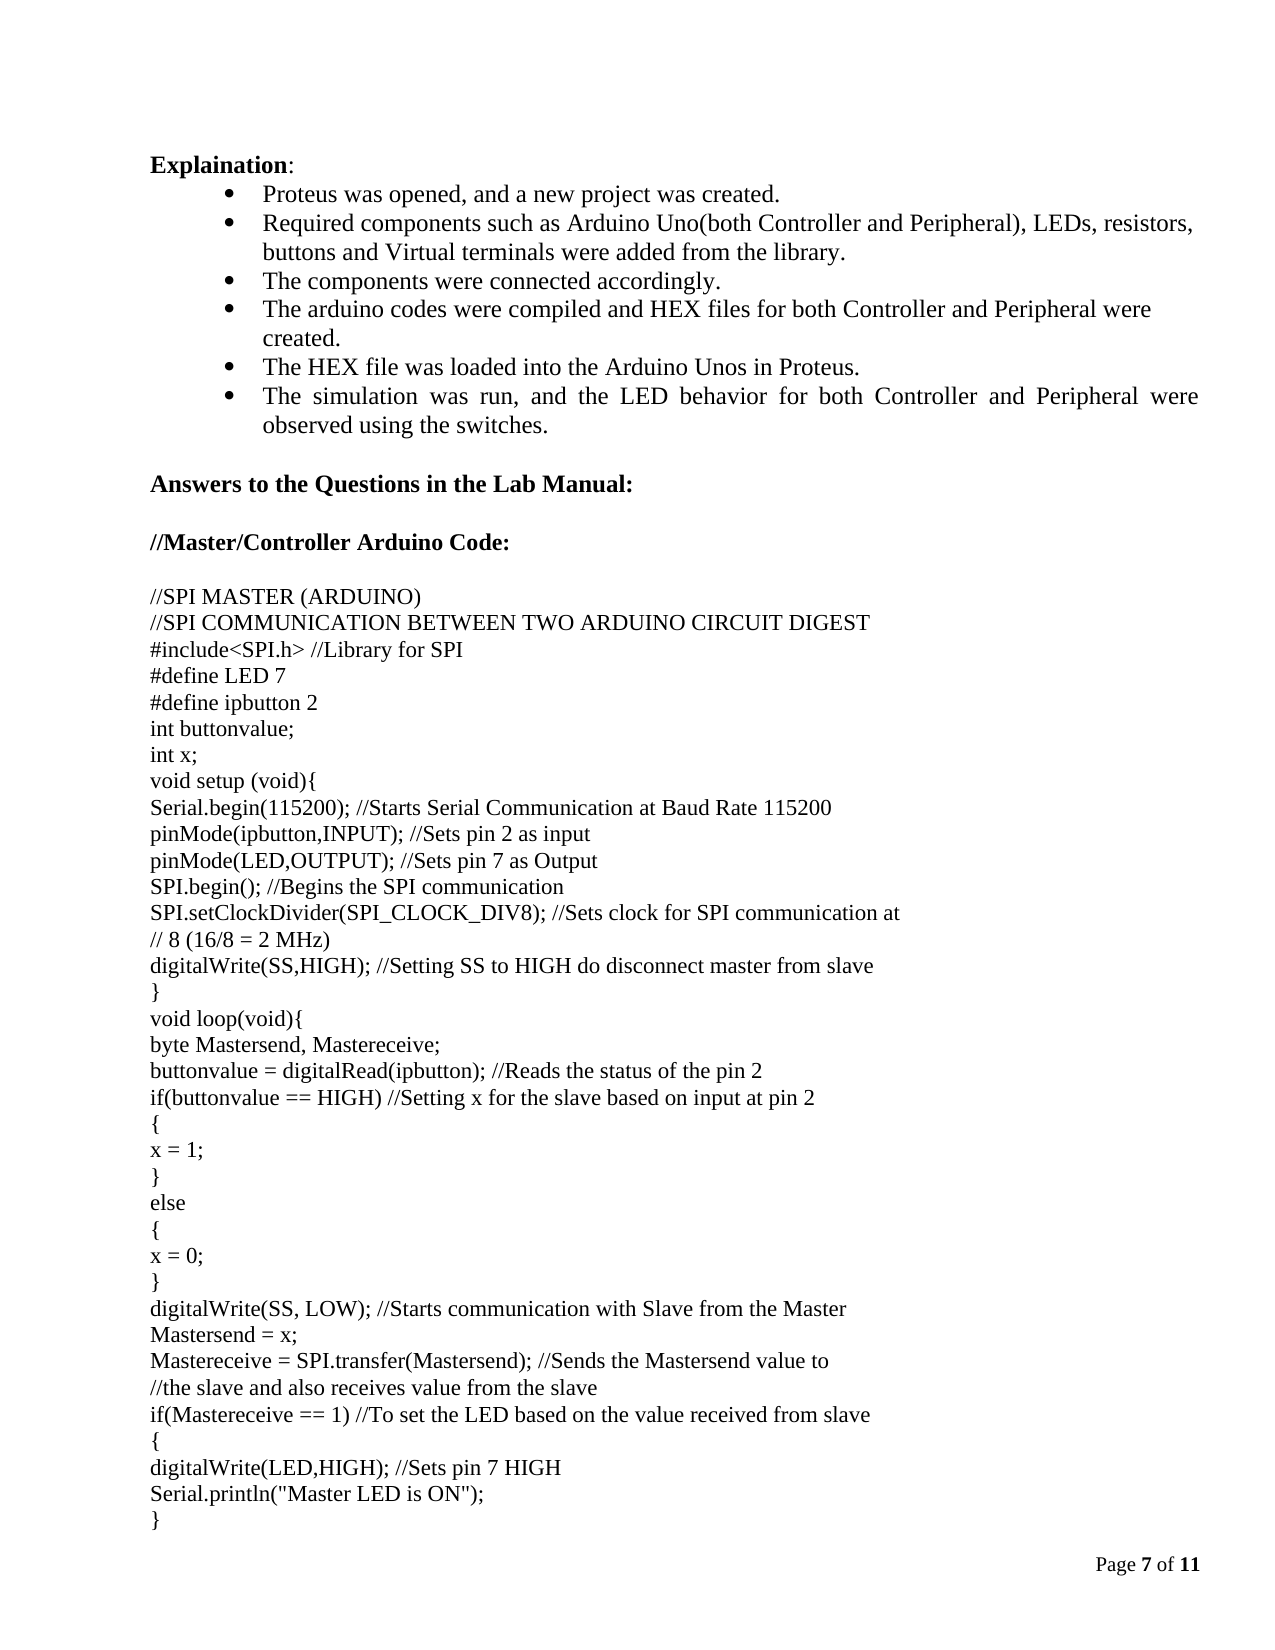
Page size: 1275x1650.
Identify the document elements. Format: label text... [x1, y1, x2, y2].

text SPI.setClockDivider(SPI_CLOCK_DIV8); //Sets clock for SPI communication at [150, 899, 1200, 926]
text //SPI MASTER (ARDUINO) [150, 583, 1200, 609]
text void setup (void){ [150, 768, 1200, 794]
text { [150, 1216, 1200, 1242]
text #define LED 7 [150, 662, 1200, 688]
text if(Mastereceive == 1) //To set the LED based on the value received from slave [150, 1401, 1200, 1427]
text digitalWrite(SS, LOW); //Starts communication with Slave from the Master [150, 1295, 1200, 1321]
text Answers to the Questions in the Lab Manual: [150, 469, 1200, 498]
text else [150, 1189, 1200, 1216]
text //Master/Controller Arduino Code: [150, 528, 1200, 556]
text } [150, 978, 1200, 1005]
text Mastereceive = SPI.transfer(Mastersend); //Sends the Mastersend value to [150, 1347, 1200, 1374]
text x = 0; [150, 1242, 1200, 1268]
text pinMode(LED,OUTPUT); //Sets pin 7 as Output [150, 847, 1200, 873]
text if(buttonvalue == HIGH) //Setting x for the slave based on input at pin 2 [150, 1084, 1200, 1110]
text } [150, 1163, 1200, 1189]
text pinMode(ipbutton,INPUT); //Sets pin 2 as input [150, 820, 1200, 847]
list The components were connected accordingly. [225, 266, 1200, 294]
text //the slave and also receives value from the slave [150, 1374, 1200, 1400]
text } [150, 1506, 1200, 1533]
text //SPI COMMUNICATION BETWEEN TWO ARDUINO CIRCUIT DIGEST [150, 609, 1200, 636]
text Serial.begin(115200); //Starts Serial Communication at Baud Rate 115200 [150, 794, 1200, 820]
text byte Mastersend, Mastereceive; [150, 1031, 1200, 1057]
list Required components such as Arduino Uno(both Controller and Peripheral), LEDs, resistors, buttons and Virtual terminals were added from the library. [225, 208, 1200, 266]
text x = 1; [150, 1137, 1200, 1163]
text digitalWrite(SS,HIGH); //Setting SS to HIGH do disconnect master from slave [150, 952, 1200, 978]
list The HEX file was loaded into the Arduino Unos in Proteus. [225, 352, 1200, 381]
text Serial.println("Master LED is ON"); [150, 1480, 1200, 1506]
text digitalWrite(LED,HIGH); //Sets pin 7 HIGH [150, 1453, 1200, 1480]
text #define ipbutton 2 [150, 688, 1200, 715]
text #include<SPI.h> //Library for SPI [150, 636, 1200, 662]
text // 8 (16/8 = 2 MHz) [150, 926, 1200, 952]
list The simulation was run, and the LED behavior for both Controller and Peripheral were observed using the switches. [225, 381, 1200, 439]
list The arduino codes were compiled and HEX files for both Controller and Peripheral were created. [225, 294, 1200, 352]
text void loop(void){ [150, 1005, 1200, 1031]
text SPI.begin(); //Begins the SPI communication [150, 873, 1200, 899]
text Mastersend = x; [150, 1321, 1200, 1347]
text } [150, 1268, 1200, 1295]
text Explaination: [150, 150, 1200, 179]
list Proteus was opened, and a new project was created. [225, 179, 1200, 208]
text int buttonvalue; [150, 715, 1200, 741]
text { [150, 1427, 1200, 1453]
text buttonvalue = digitalRead(ipbutton); //Reads the status of the pin 2 [150, 1057, 1200, 1084]
text int x; [150, 741, 1200, 768]
text { [150, 1110, 1200, 1137]
